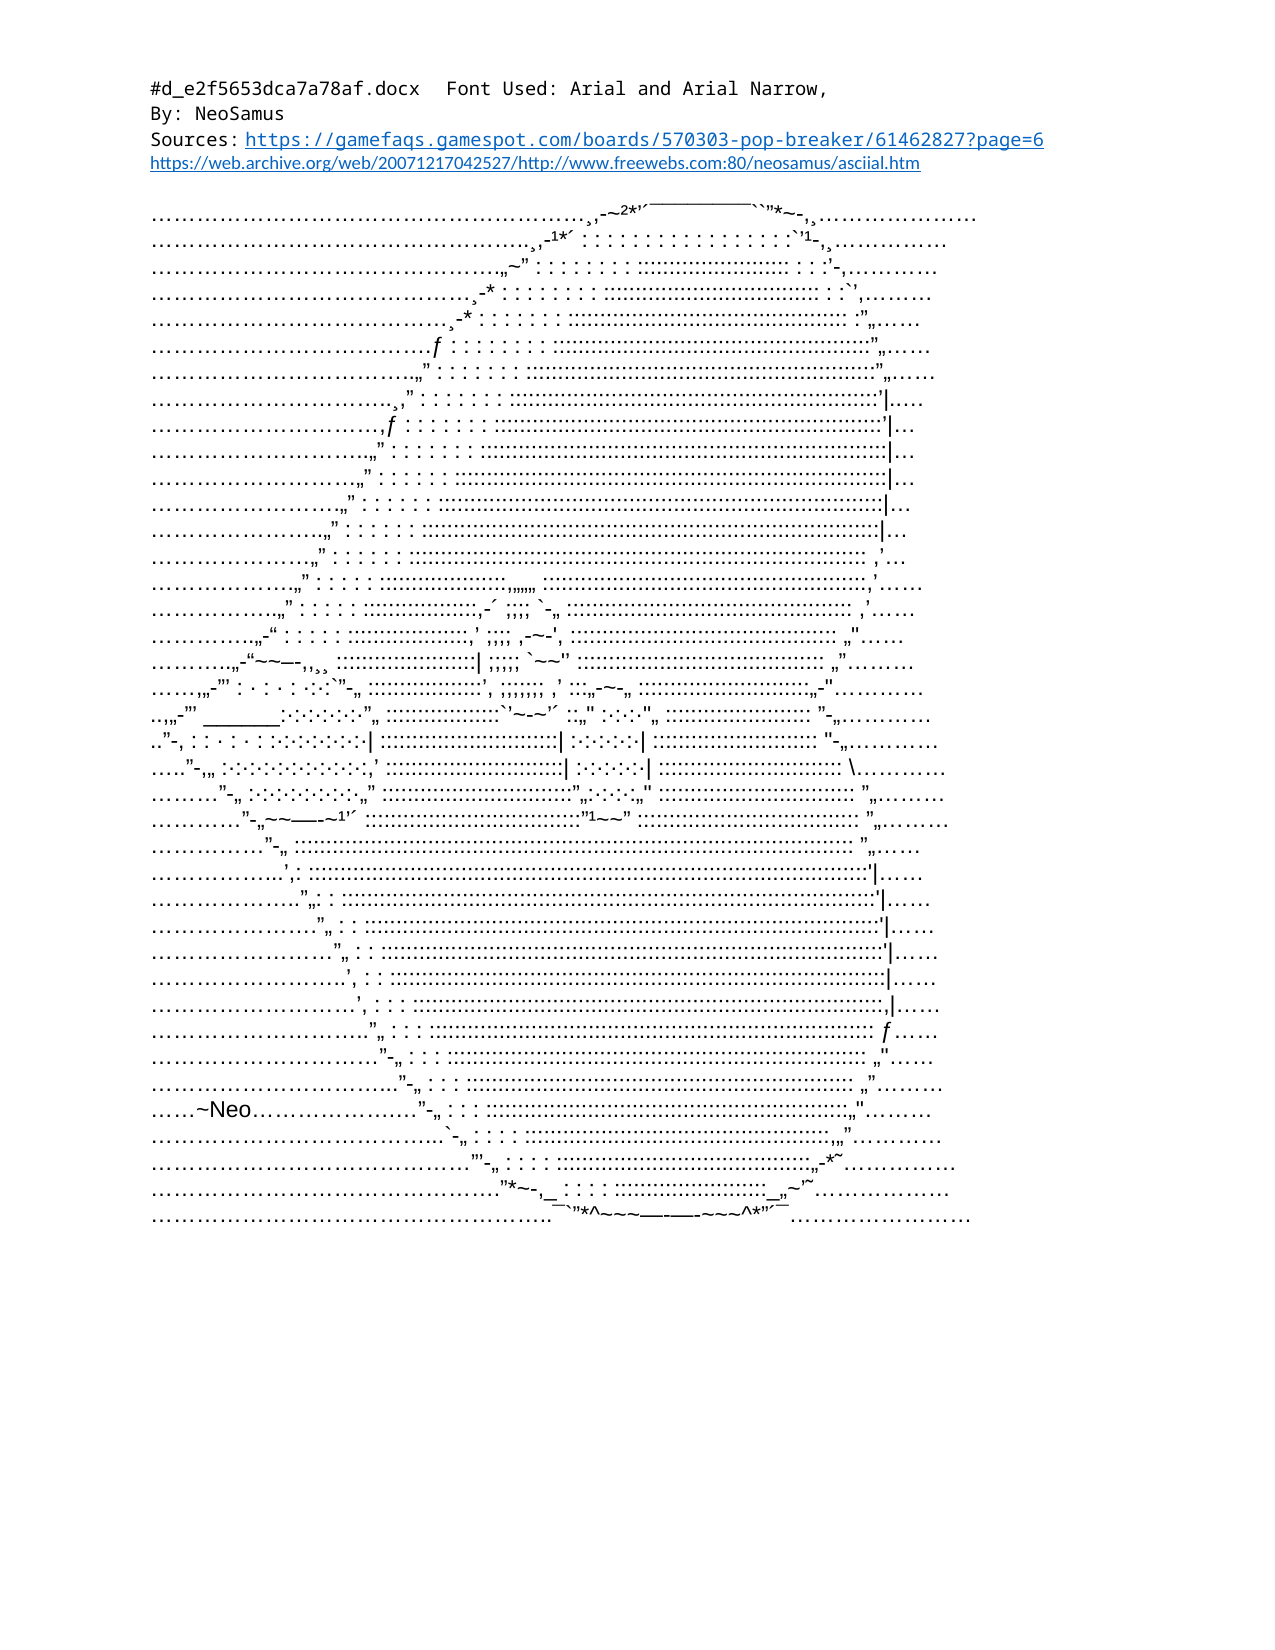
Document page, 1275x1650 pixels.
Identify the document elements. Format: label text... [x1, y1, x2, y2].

text …………………………………………………¸,-~²*’´¯¯¯¯¯¯¯¯``”*~-,¸………………… …………………………………………..¸,-¹*´ : : : : : : : : : : : : : : : : :`’¹-,¸…………… ……………………………………….„~” : : : : : : : : :::::::::::::::::::::::: : : :’-,………… ……………………………………¸-* : : : : : : : : :::::::::::::::::::::::::::::::::: : :`’,……… …………………………………¸-* : : : : : : : :::::::::::::::::::::::::::::::::::::::::::: :”„…… ……………………………….ƒ : : : : : : : : ::::::::::::::::::::::::::::::::::::::::::::::::::”„…… ……………………………..„” : : : : : : : :::::::::::::::::::::::::::::::::::::::::::::::::::::::”„…… …………………………..¸,” : : : : : : : ::::::::::::::::::::::::::::::::::::::::::::::::::::::::::’|..… …………………………,ƒ : : : : : : : :::::::::::::::::::::::::::::::::::::::::::::::::::::::::::::’|… ………………………..„” : : : : : : : ::::::::::::::::::::::::::::::::::::::::::::::::::::::::::::::::|… ………………………„” : : : : : : ::::::::::::::::::::::::::::::::::::::::::::::::::::::::::::::::::::|… …………………….„” : : : : : : ::::::::::::::::::::::::::::::::::::::::::::::::::::::::::::::::::::::|… …………………..„” : : : : : : ::::::::::::::::::::::::::::::::::::::::::::::::::::::::::::::::::::::::|… …………………„” : : : : : : :::::::::::::::::::::::::::::::::::::::::::::::::::::::::::::::::::::::: ,’… ……………….„” : : : : : ::::::::::::::::::::,„„„ :::::::::::::::::::::::::::::::::::::::::::::::::::,’…… ……………..„” : : : : : ::::::::::::::::::,-´ ;;;; `-„ ::::::::::::::::::::::::::::::::::::::::::::: ,’…… …………..„-“ : : : : : :::::::::::::::::::,’ ;;;; ,-~-', :::::::::::::::::::::::::::::::::::::::::: „"…… ………..„-“~~–-,,¸¸ ::::::::::::::::::::::| ;;;;; `~~'’ ::::::::::::::::::::::::::::::::::::::: „”……… ……,„-”’ : · : · : ·:·:`”-„ ::::::::::::::::::’, ;;;;;;; ,’ :::„-~-„ :::::::::::::::::::::::::::„-"………… ..,„-”’ ______:·:·:·:·:·:·”„ ::::::::::::::::::`’~-~’´ ::„" :·:·:·"„ ::::::::::::::::::::::: ”-„………… ..”-, : : · : · : :·:·:·:·:·:·:·| ::::::::::::::::::::::::::::| :·:·:·:·:·| :::::::::::::::::::::::::: "-„………… …..”-,„ :·:·:·:·:·:·:·:·:·:·:,’ ::::::::::::::::::::::::::::| :·:·:·:·:·| ::::::::::::::::::::::::::::: \………… ………”-„ :·:·:·:·:·:·:·:·„” ::::::::::::::::::::::::::::::”„:·:·:·:„" ::::::::::::::::::::::::::::::: ”„……… …………”-„~~––-~¹’´ ::::::::::::::::::::::::::::::::::”¹~~” ::::::::::::::::::::::::::::::::::: ”„……… ……………”-„ :::::::::::::::::::::::::::::::::::::::::::::::::::::::::::::::::::::::::::::::::::::::: ”„…… ……………...’,: ::::::::::::::::::::::::::::::::::::::::::::::::::::::::::::::::::::::::::::::::::::::::'|…… ………………..”„: : ::::::::::::::::::::::::::::::::::::::::::::::::::::::::::::::::::::::::::::::::::::'|…… ………………….”„ : : :::::::::::::::::::::::::::::::::::::::::::::::::::::::::::::::::::::::::::::::::'|…… ……………………”„ : : :::::::::::::::::::::::::::::::::::::::::::::::::::::::::::::::::::::::::::::::'|…… ……………………..’, : : ::::::::::::::::::::::::::::::::::::::::::::::::::::::::::::::::::::::::::::::|…… ………………………’, : : : ::::::::::::::::::::::::::::::::::::::::::::::::::::::::::::::::::::::::::,|…… ………………………..”„ : : : :::::::::::::::::::::::::::::::::::::::::::::::::::::::::::::::::::::: ƒ…… …………………………”-„ : : : :::::::::::::::::::::::::::::::::::::::::::::::::::::::::::::::::: „"…… …………………………...”-„ : : : ::::::::::::::::::::::::::::::::::::::::::::::::::::::::::::: „”……… ……~Neo……………….…”-„ : : : :::::::::::::::::::::::::::::::::::::::::::::::::::::::::„"……… ………………………………...`-„ : : : : ::::::::::::::::::::::::::::::::::::::::::::::::,„”………… ……………………………………”’-„ : : : : ::::::::::::::::::::::::::::::::::::::::„-*˜…………… ……………………………………….”*~-,_ : : : : ::::::::::::::::::::::::_„~’˜……………… ……………………………………………..¯`”*^~~~—-—-~~~^*”´¯…………………… [150, 200, 1125, 1228]
